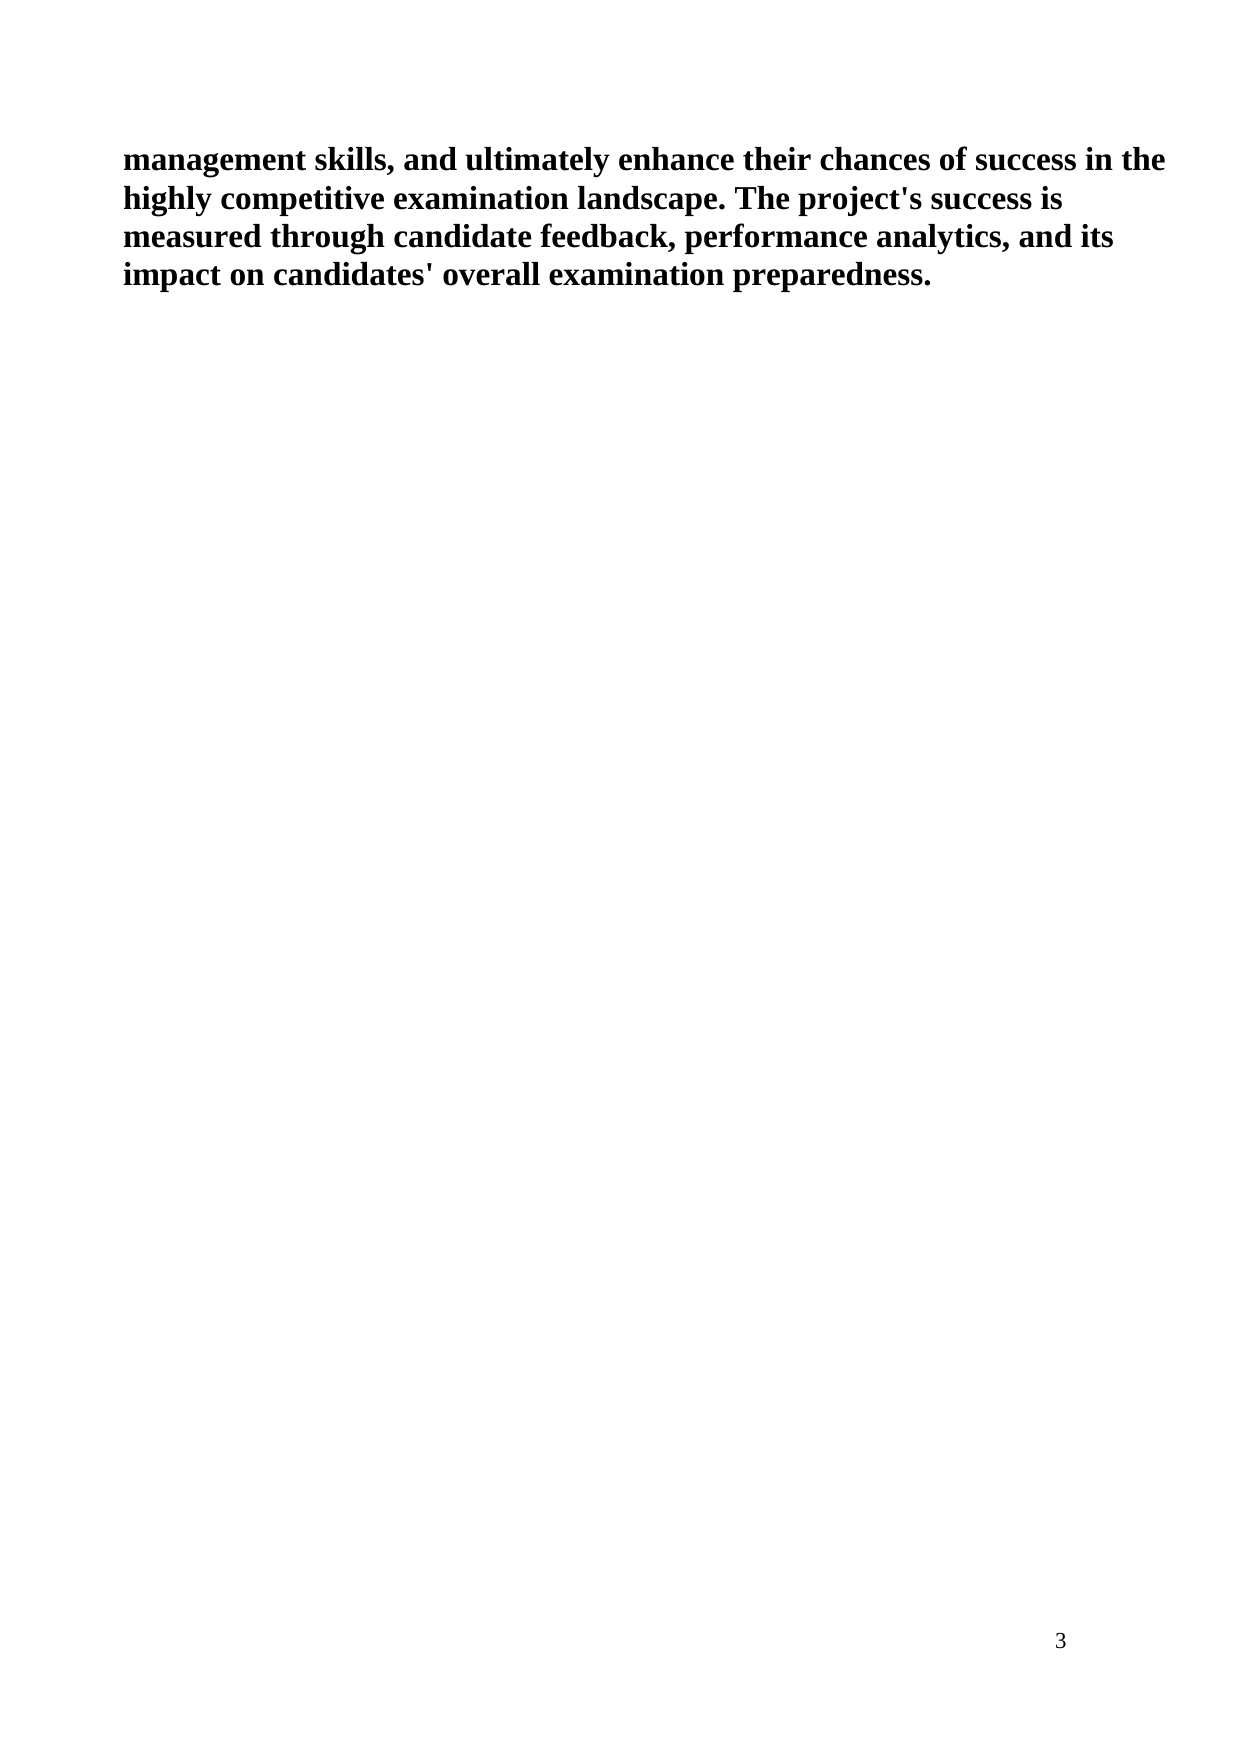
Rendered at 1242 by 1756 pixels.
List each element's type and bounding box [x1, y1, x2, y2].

text [123, 139, 1185, 293]
